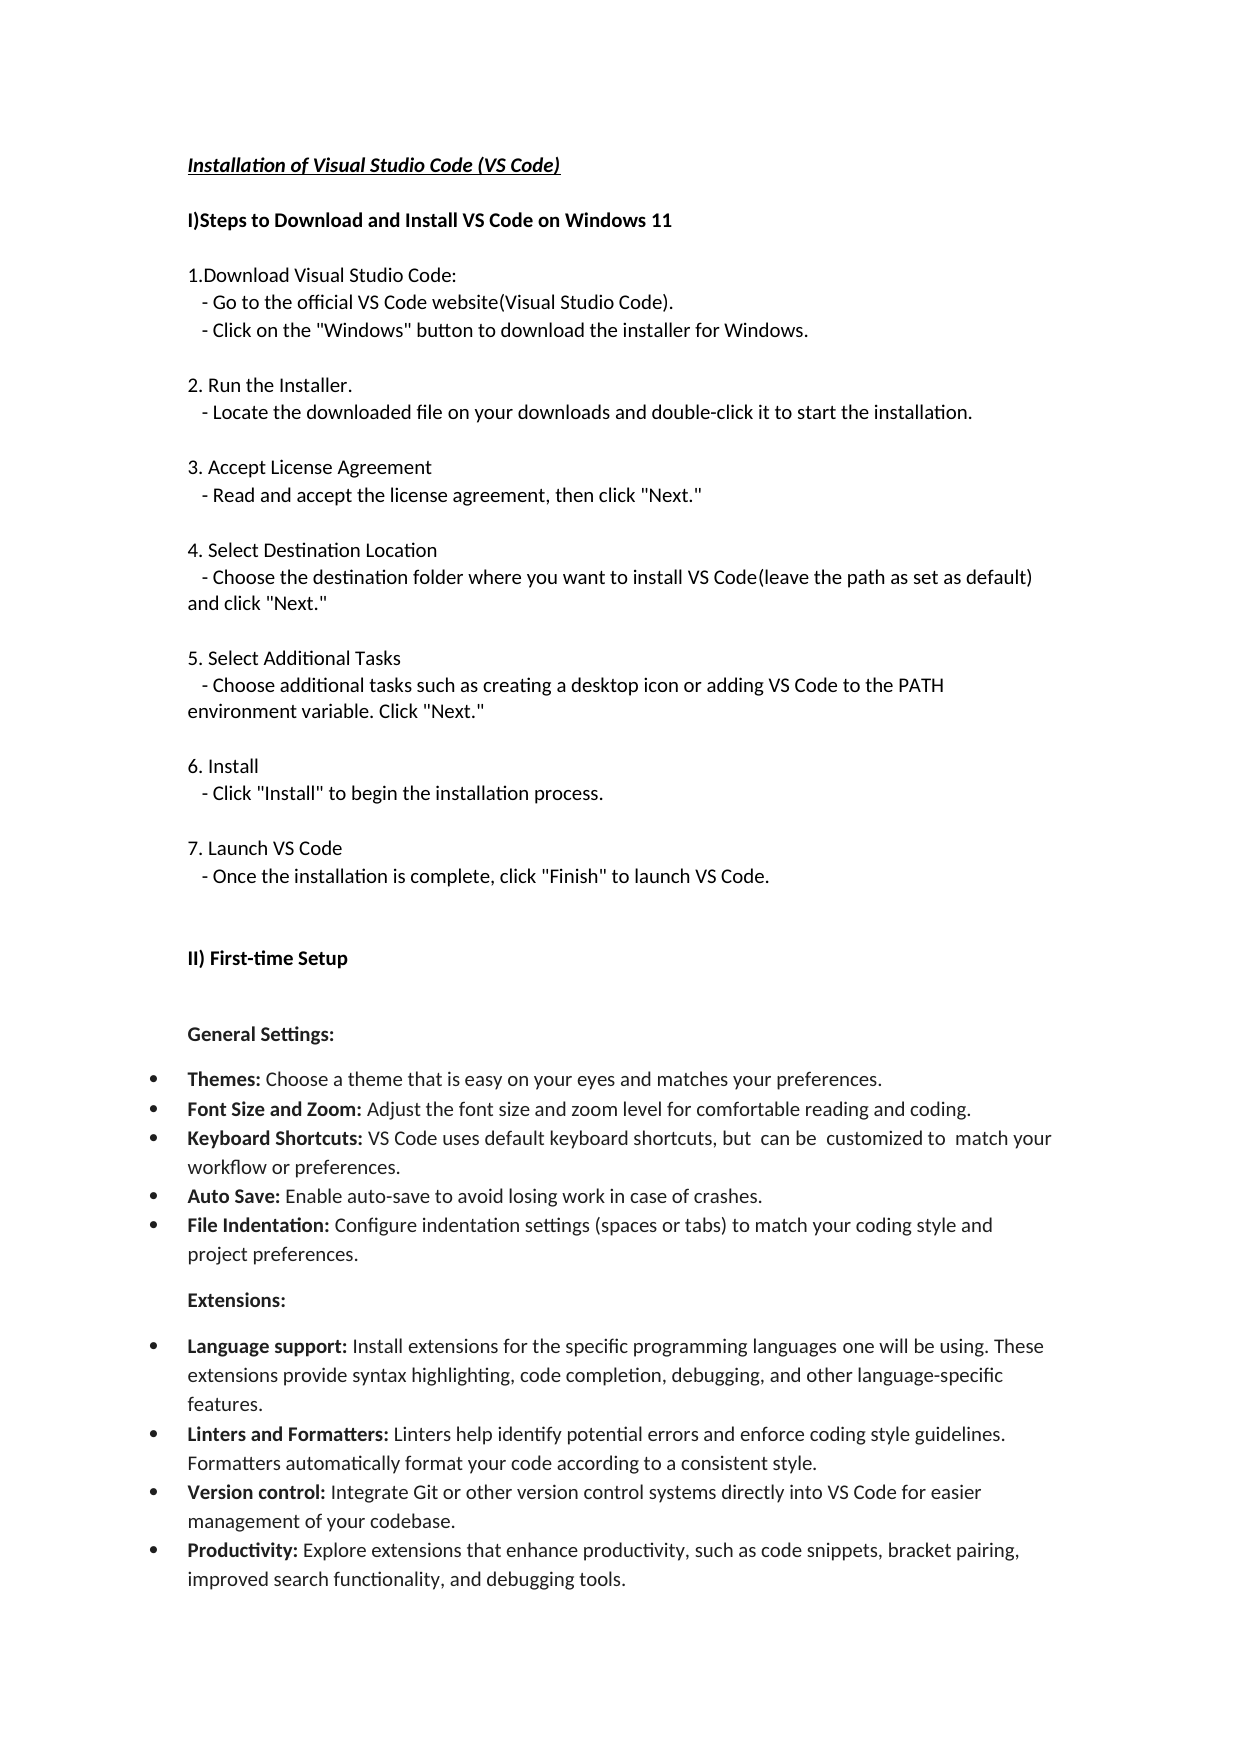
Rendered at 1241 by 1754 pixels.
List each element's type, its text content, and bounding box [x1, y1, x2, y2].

text 5. Select Additional Tasks [179, 645, 1061, 672]
list Font Size and Zoom: Adjust the font size and zoom level for comfortable reading and coding. [150, 1092, 1053, 1121]
text - Go to the official VS Code website(Visual Studio Code). [179, 289, 1061, 317]
text 6. Install [179, 753, 1061, 780]
text - Read and accept the license agreement, then click "Next." [179, 482, 1061, 509]
list Themes: Choose a theme that is easy on your eyes and matches your preferences. [150, 1063, 1053, 1092]
text - Locate the downloaded file on your downloads and double-click it to start the installation. [179, 399, 1061, 427]
text II) First-time Setup [179, 945, 1061, 973]
list File Indentation: Configure indentation settings (spaces or tabs) to match your coding style and project preferences. [150, 1209, 1053, 1267]
text Installation of Visual Studio Code (VS Code) [179, 150, 1061, 179]
text - Choose the destination folder where you want to install VS Code(leave the path as set as default) and click "Next." [179, 564, 1061, 617]
text 1.Download Visual Studio Code: [179, 262, 1061, 289]
text I)Steps to Download and Install VS Code on Windows 11 [179, 207, 1061, 234]
text General Settings: [187, 1017, 1053, 1046]
list Language support: Install extensions for the specific programming languages one will be using. These extensions provide syntax highlighting, code completion, debugging, and other language-specific features. [150, 1329, 1053, 1417]
list Productivity: Explore extensions that enhance productivity, such as code snippets, bracket pairing, improved search functionality, and debugging tools. [150, 1534, 1053, 1592]
text 7. Launch VS Code [179, 835, 1061, 863]
text Extensions: [187, 1284, 1053, 1313]
text 4. Select Destination Location [179, 537, 1061, 564]
text - Once the installation is complete, click "Finish" to launch VS Code. [179, 863, 1061, 890]
text 2. Run the Installer. [179, 372, 1061, 399]
text - Choose additional tasks such as creating a desktop icon or adding VS Code to the PATH environment variable. Click "Next." [179, 672, 1061, 725]
list Auto Save: Enable auto-save to avoid losing work in case of crashes. [150, 1179, 1053, 1209]
text 3. Accept License Agreement [179, 454, 1061, 482]
text - Click "Install" to begin the installation process. [179, 780, 1061, 808]
list Version control: Integrate Git or other version control systems directly into VS Code for easier management of your codebase. [150, 1475, 1053, 1534]
list Linters and Formatters: Linters help identify potential errors and enforce coding style guidelines. Formatters automatically format your code according to a consistent style. [150, 1417, 1053, 1475]
list Keyboard Shortcuts: VS Code uses default keyboard shortcuts, but can be customized to match your workflow or preferences. [150, 1121, 1053, 1179]
text - Click on the "Windows" button to download the installer for Windows. [179, 317, 1061, 344]
